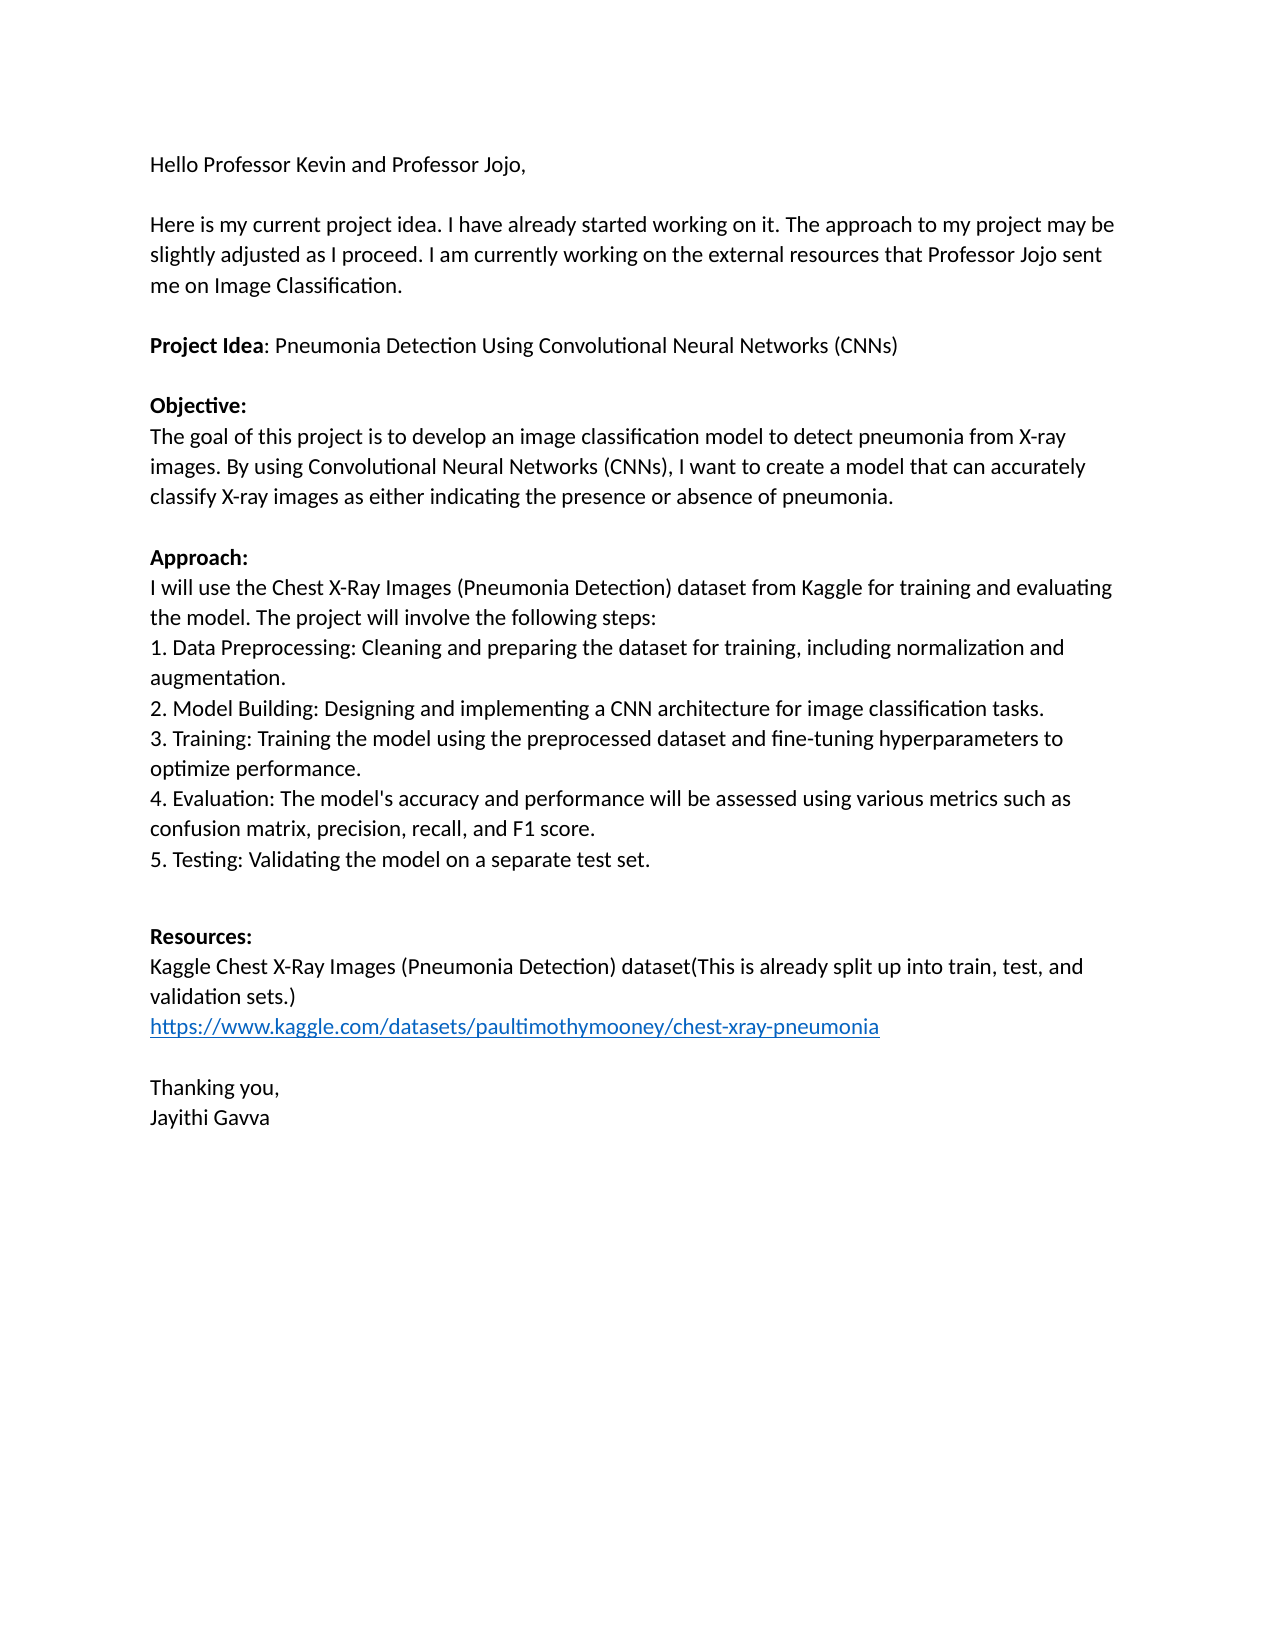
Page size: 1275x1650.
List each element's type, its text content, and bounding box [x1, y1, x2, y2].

text Hello Professor Kevin and Professor Jojo, Here is my current project idea. I have already started working on it. The approach to my project may be slightly adjusted as I proceed. I am currently working on the external resources that Professor Jojo sent me on Image Classification. Project Idea: Pneumonia Detection Using Convolutional Neural Networks (CNNs) Objective: The goal of this project is to develop an image classification model to detect pneumonia from X-ray images. By using Convolutional Neural Networks (CNNs), I want to create a model that can accurately classify X-ray images as either indicating the presence or absence of pneumonia. Approach: I will use the Chest X-Ray Images (Pneumonia Detection) dataset from Kaggle for training and evaluating the model. The project will involve the following steps: 1. Data Preprocessing: Cleaning and preparing the dataset for training, including normalization and augmentation. 2. Model Building: Designing and implementing a CNN architecture for image classification tasks. 3. Training: Training the model using the preprocessed dataset and fine-tuning hyperparameters to optimize performance. 4. Evaluation: The model's accuracy and performance will be assessed using various metrics such as confusion matrix, precision, recall, and F1 score. 5. Testing: Validating the model on a separate test set. [150, 150, 1125, 903]
text Resources: Kaggle Chest X-Ray Images (Pneumonia Detection) dataset(This is already split up into train, test, and validation sets.) https://www.kaggle.com/datasets/paultimothymooney/chest-xray-pneumonia Thanking you, Jayithi Gavva [150, 922, 1125, 1131]
